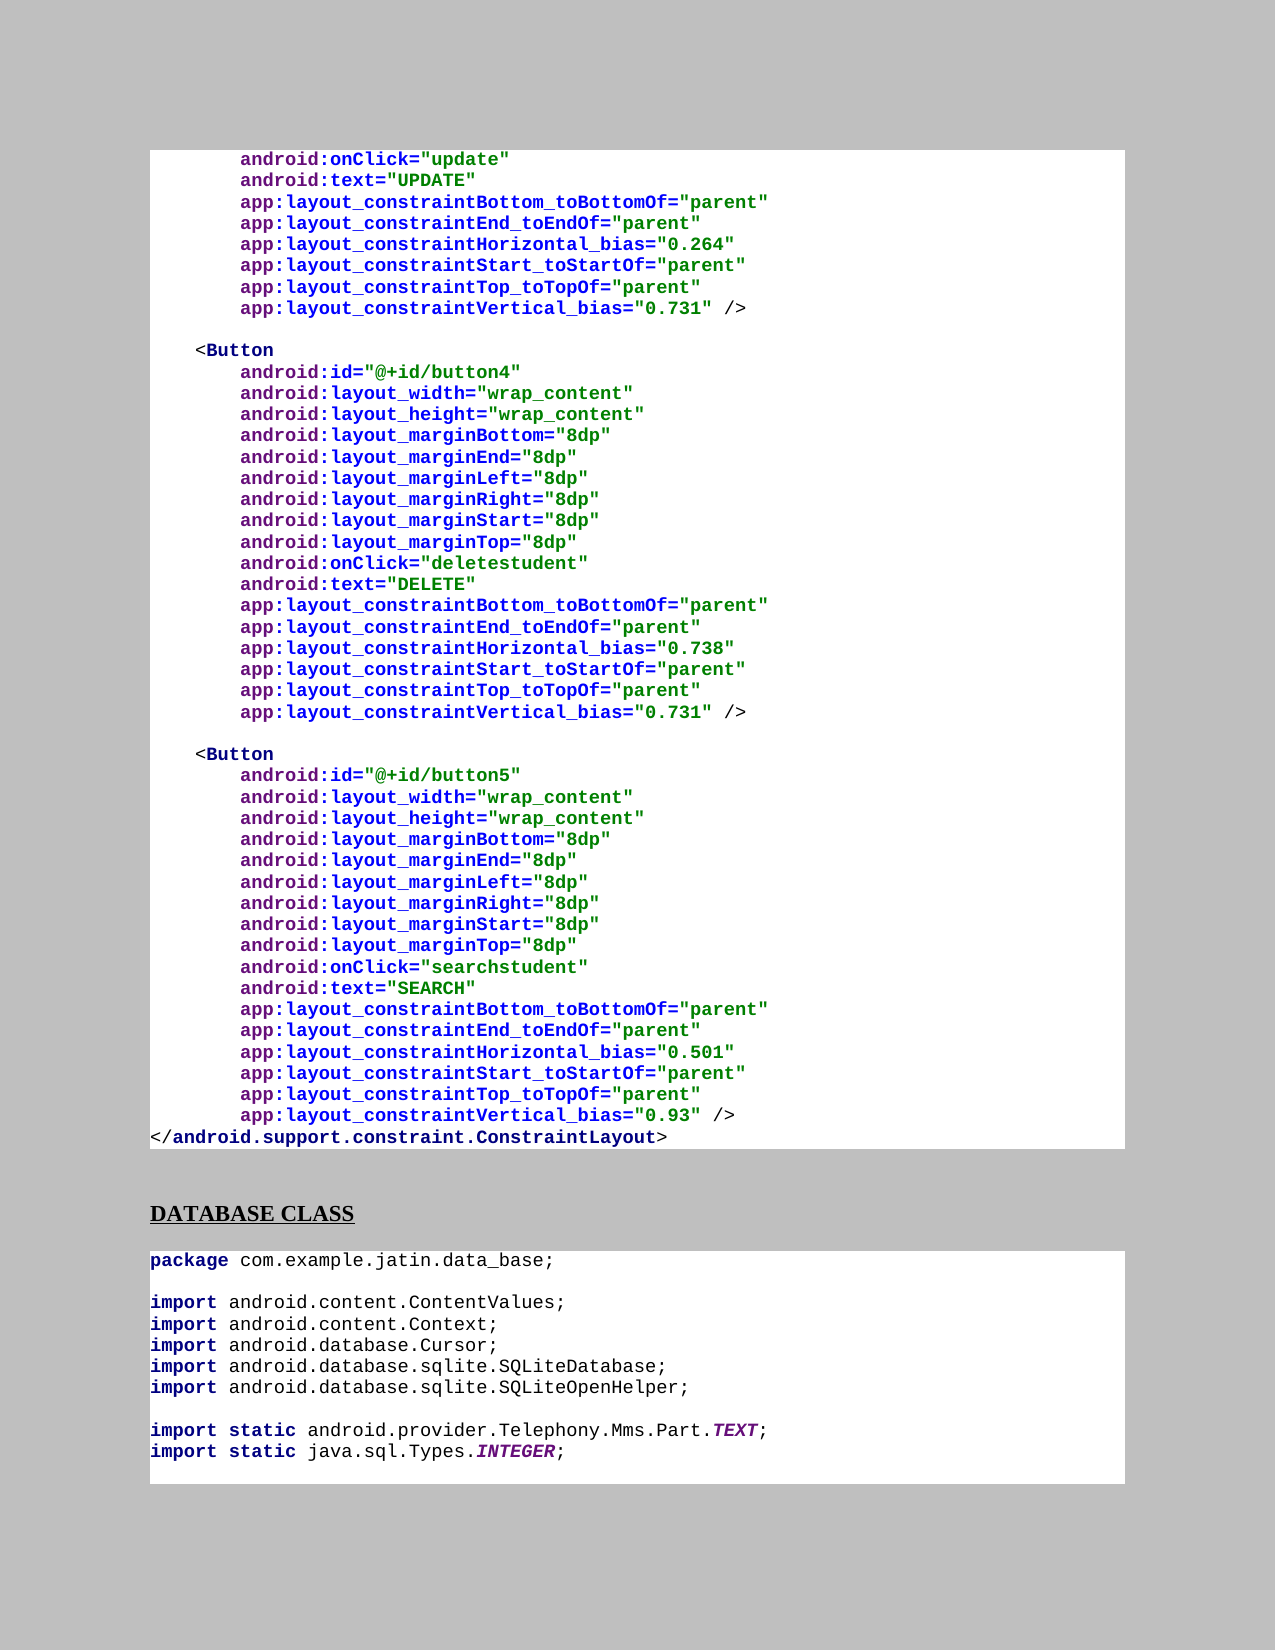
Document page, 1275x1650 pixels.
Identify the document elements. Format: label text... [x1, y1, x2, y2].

text DATABASE CLASS [150, 1200, 1125, 1226]
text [150, 150, 1125, 1149]
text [150, 1251, 1125, 1484]
